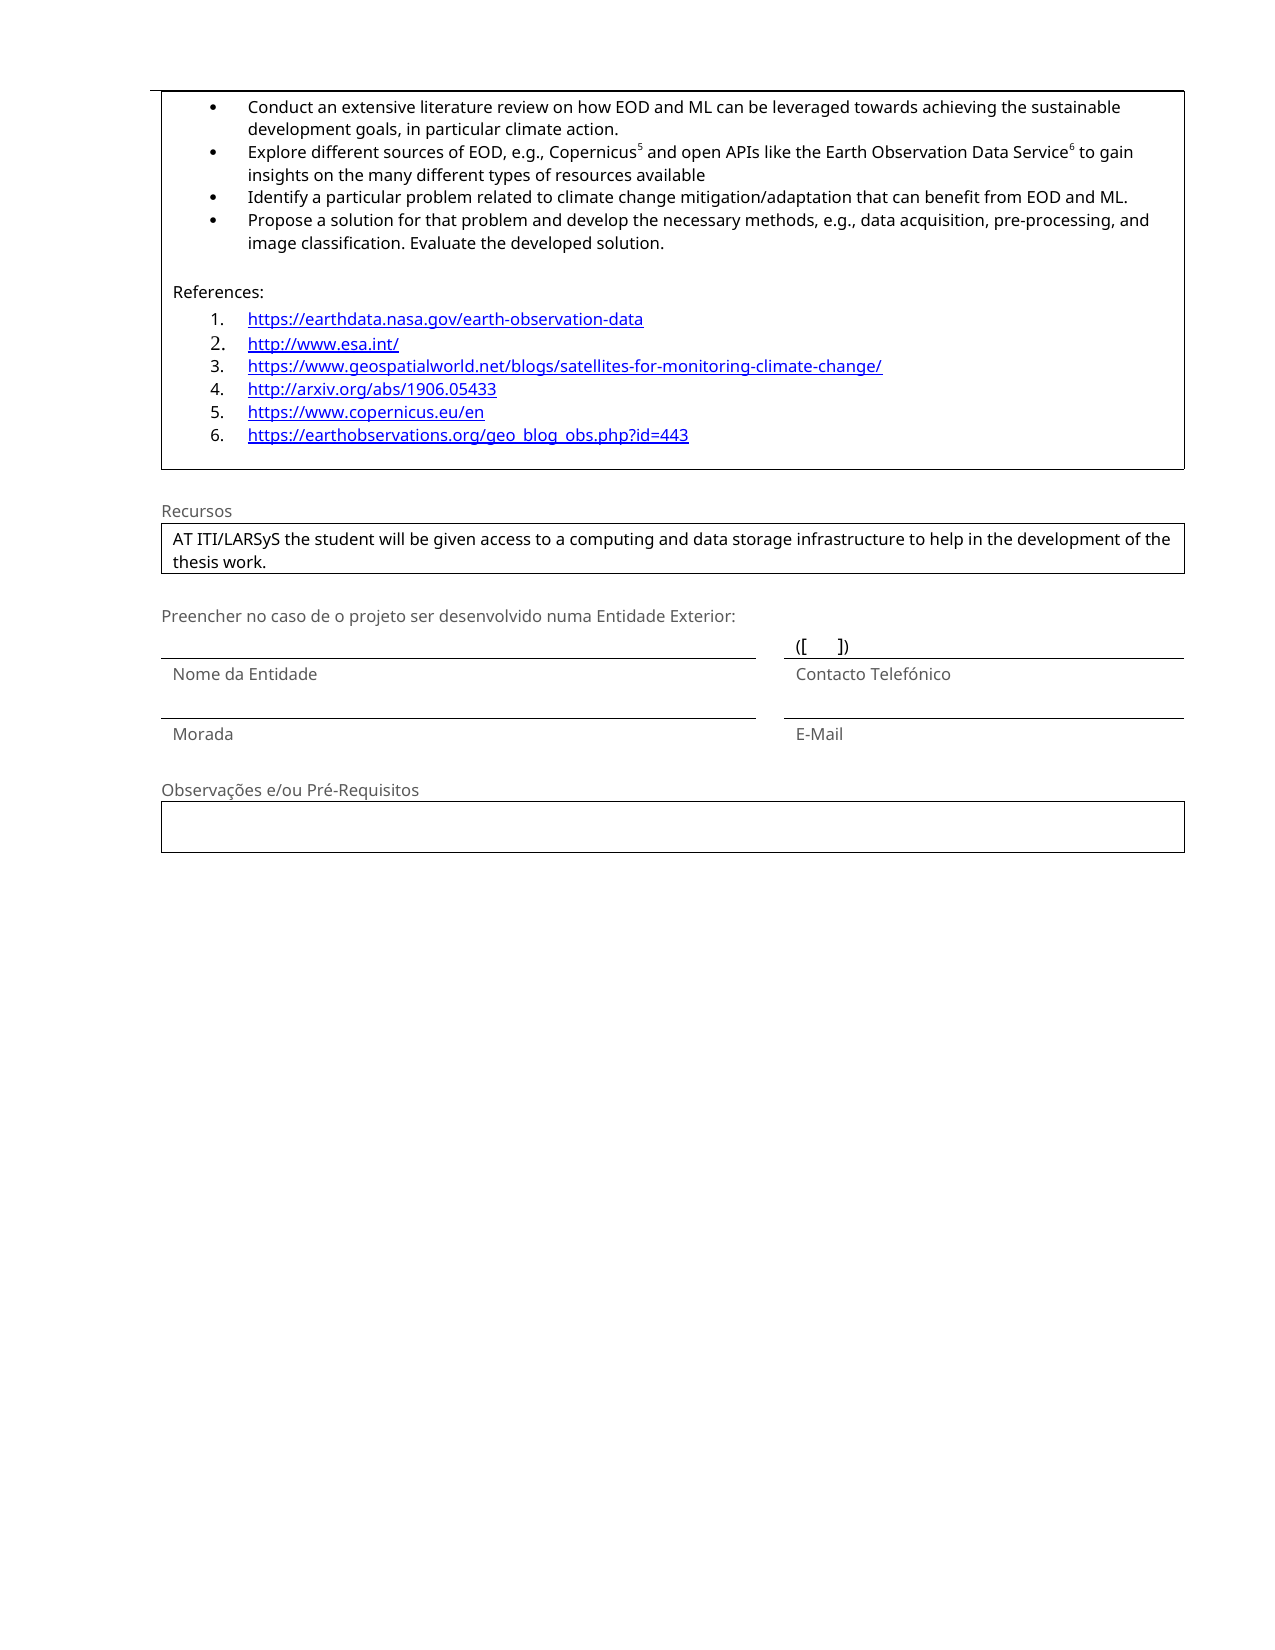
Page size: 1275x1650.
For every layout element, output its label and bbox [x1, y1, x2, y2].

table_cell [150, 91, 1184, 852]
